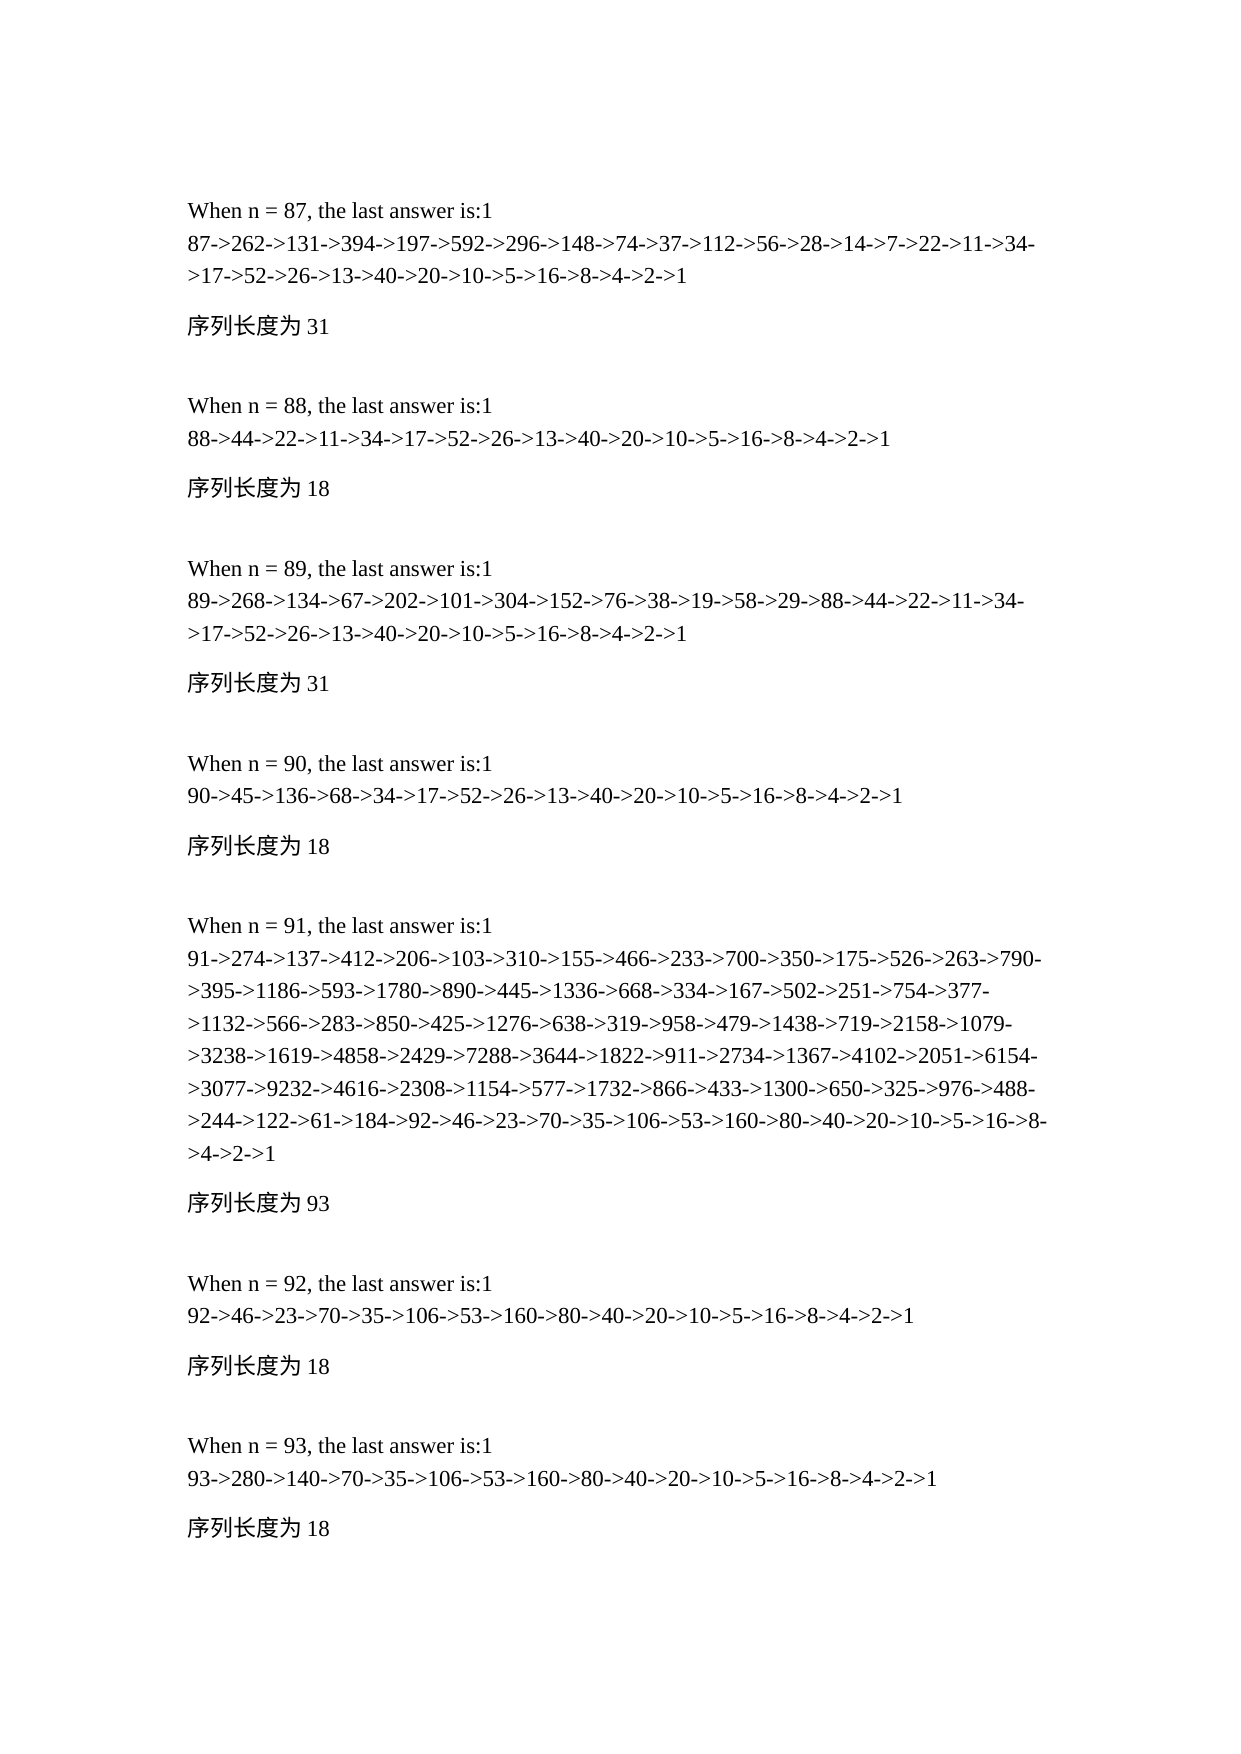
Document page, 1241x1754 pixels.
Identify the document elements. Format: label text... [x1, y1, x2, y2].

text When n = 92, the last answer is:1 [187, 1267, 1053, 1299]
text 90->45->136->68->34->17->52->26->13->40->20->10->5->16->8->4->2->1 [187, 779, 1053, 812]
text When n = 90, the last answer is:1 [187, 747, 1053, 779]
text When n = 89, the last answer is:1 [187, 552, 1053, 584]
text 93->280->140->70->35->106->53->160->80->40->20->10->5->16->8->4->2->1 [187, 1462, 1053, 1494]
text 序列长度为18 [187, 812, 1053, 877]
text 序列长度为18 [187, 454, 1053, 519]
text 87->262->131->394->197->592->296->148->74->37->112->56->28->14->7->22->11->34->17->52->26->13->40->20->10->5->16->8->4->2->1 [187, 227, 1053, 292]
text 88->44->22->11->34->17->52->26->13->40->20->10->5->16->8->4->2->1 [187, 422, 1053, 454]
text 序列长度为31 [187, 649, 1053, 714]
text When n = 87, the last answer is:1 [187, 194, 1053, 227]
text When n = 88, the last answer is:1 [187, 389, 1053, 422]
text 序列长度为18 [187, 1332, 1053, 1397]
text 序列长度为31 [187, 292, 1053, 357]
text 序列长度为18 [187, 1494, 1053, 1559]
text 序列长度为93 [187, 1169, 1053, 1234]
text When n = 93, the last answer is:1 [187, 1429, 1053, 1462]
text 92->46->23->70->35->106->53->160->80->40->20->10->5->16->8->4->2->1 [187, 1299, 1053, 1332]
text 89->268->134->67->202->101->304->152->76->38->19->58->29->88->44->22->11->34->17->52->26->13->40->20->10->5->16->8->4->2->1 [187, 584, 1053, 649]
text When n = 91, the last answer is:1 [187, 909, 1053, 942]
text 91->274->137->412->206->103->310->155->466->233->700->350->175->526->263->790->395->1186->593->1780->890->445->1336->668->334->167->502->251->754->377->1132->566->283->850->425->1276->638->319->958->479->1438->719->2158->1079->3238->1619->4858->2429->7288->3644->1822->911->2734->1367->4102->2051->6154->3077->9232->4616->2308->1154->577->1732->866->433->1300->650->325->976->488->244->122->61->184->92->46->23->70->35->106->53->160->80->40->20->10->5->16->8->4->2->1 [187, 942, 1053, 1169]
